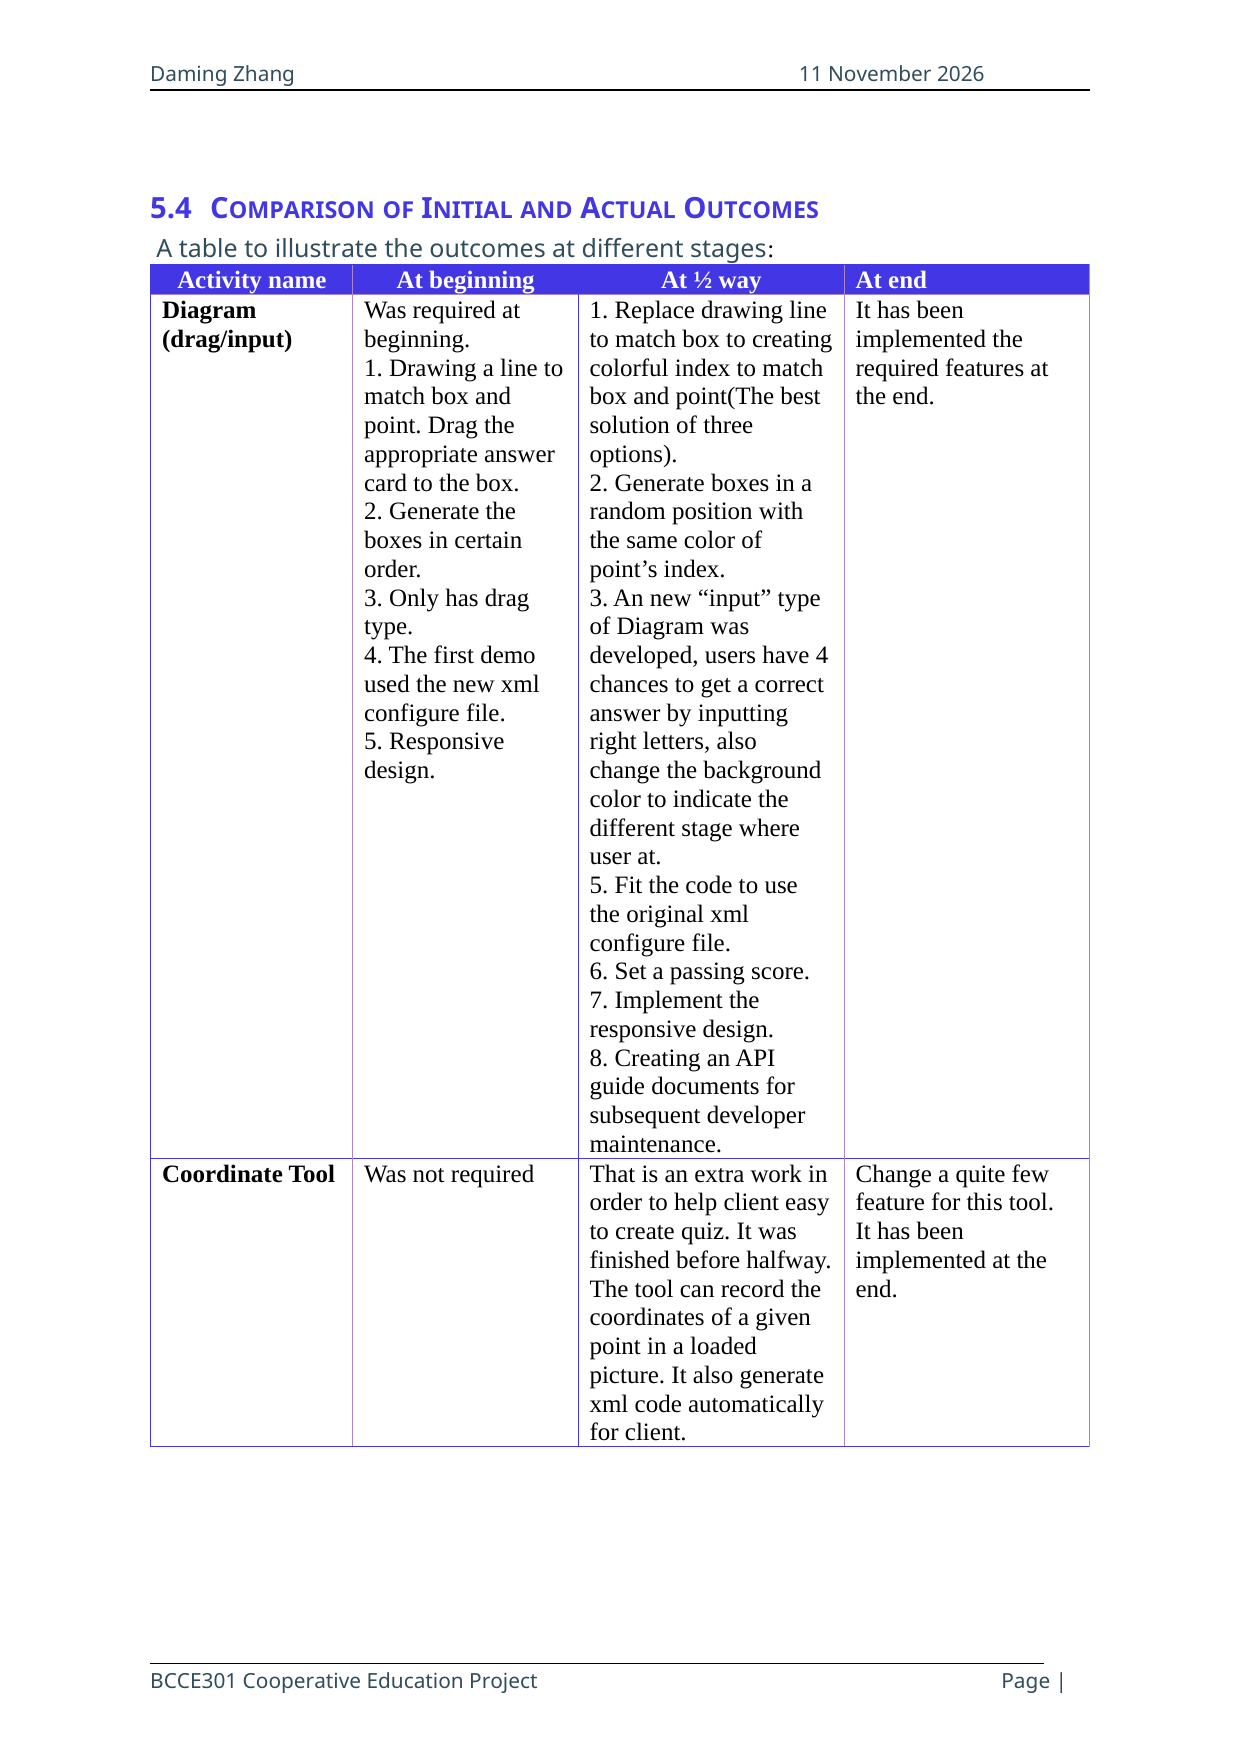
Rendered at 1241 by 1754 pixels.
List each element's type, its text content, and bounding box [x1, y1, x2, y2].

table_header At ½ way [579, 265, 844, 294]
table_cell Coordinate Tool [151, 1159, 352, 1446]
table_header At beginning [353, 265, 578, 294]
table_cell It has been implemented the required features at the end. [845, 295, 1089, 1158]
table_cell Was not required [353, 1159, 578, 1446]
table_cell That is an extra work in order to help client easy to create quiz. It was finished before halfway. The tool can record the coordinates of a given point in a loaded picture. It also generate xml code automatically for client. [579, 1159, 844, 1446]
table_cell 1. Replace drawing line to match box to creating colorful index to match box and point(The best solution of three options). 2. Generate boxes in a random position with the same color of point’s index. 3. An new “input” type of Diagram was developed, users have 4 chances to get a correct answer by inputting right letters, also change the background color to indicate the different stage where user at. 5. Fit the code to use the original xml configure file. 6. Set a passing score. 7. Implement the responsive design. 8. Creating an API guide documents for subsequent developer maintenance. [579, 295, 844, 1158]
table_header Activity name [151, 265, 352, 294]
table_cell Was required at beginning. 1. Drawing a line to match box and point. Drag the appropriate answer card to the box. 2. Generate the boxes in certain order. 3. Only has drag type. 4. The first demo used the new xml configure file. 5. Responsive design. [353, 295, 578, 1158]
table_cell Diagram (drag/input) [151, 295, 352, 1158]
subtitle Comparison of Initial and Actual Outcomes [150, 187, 1090, 227]
table_cell Change a quite few feature for this tool. It has been implemented at the end. [845, 1159, 1089, 1446]
table_header At end [845, 265, 1089, 294]
text A table to illustrate the outcomes at different stages: [150, 230, 1090, 264]
